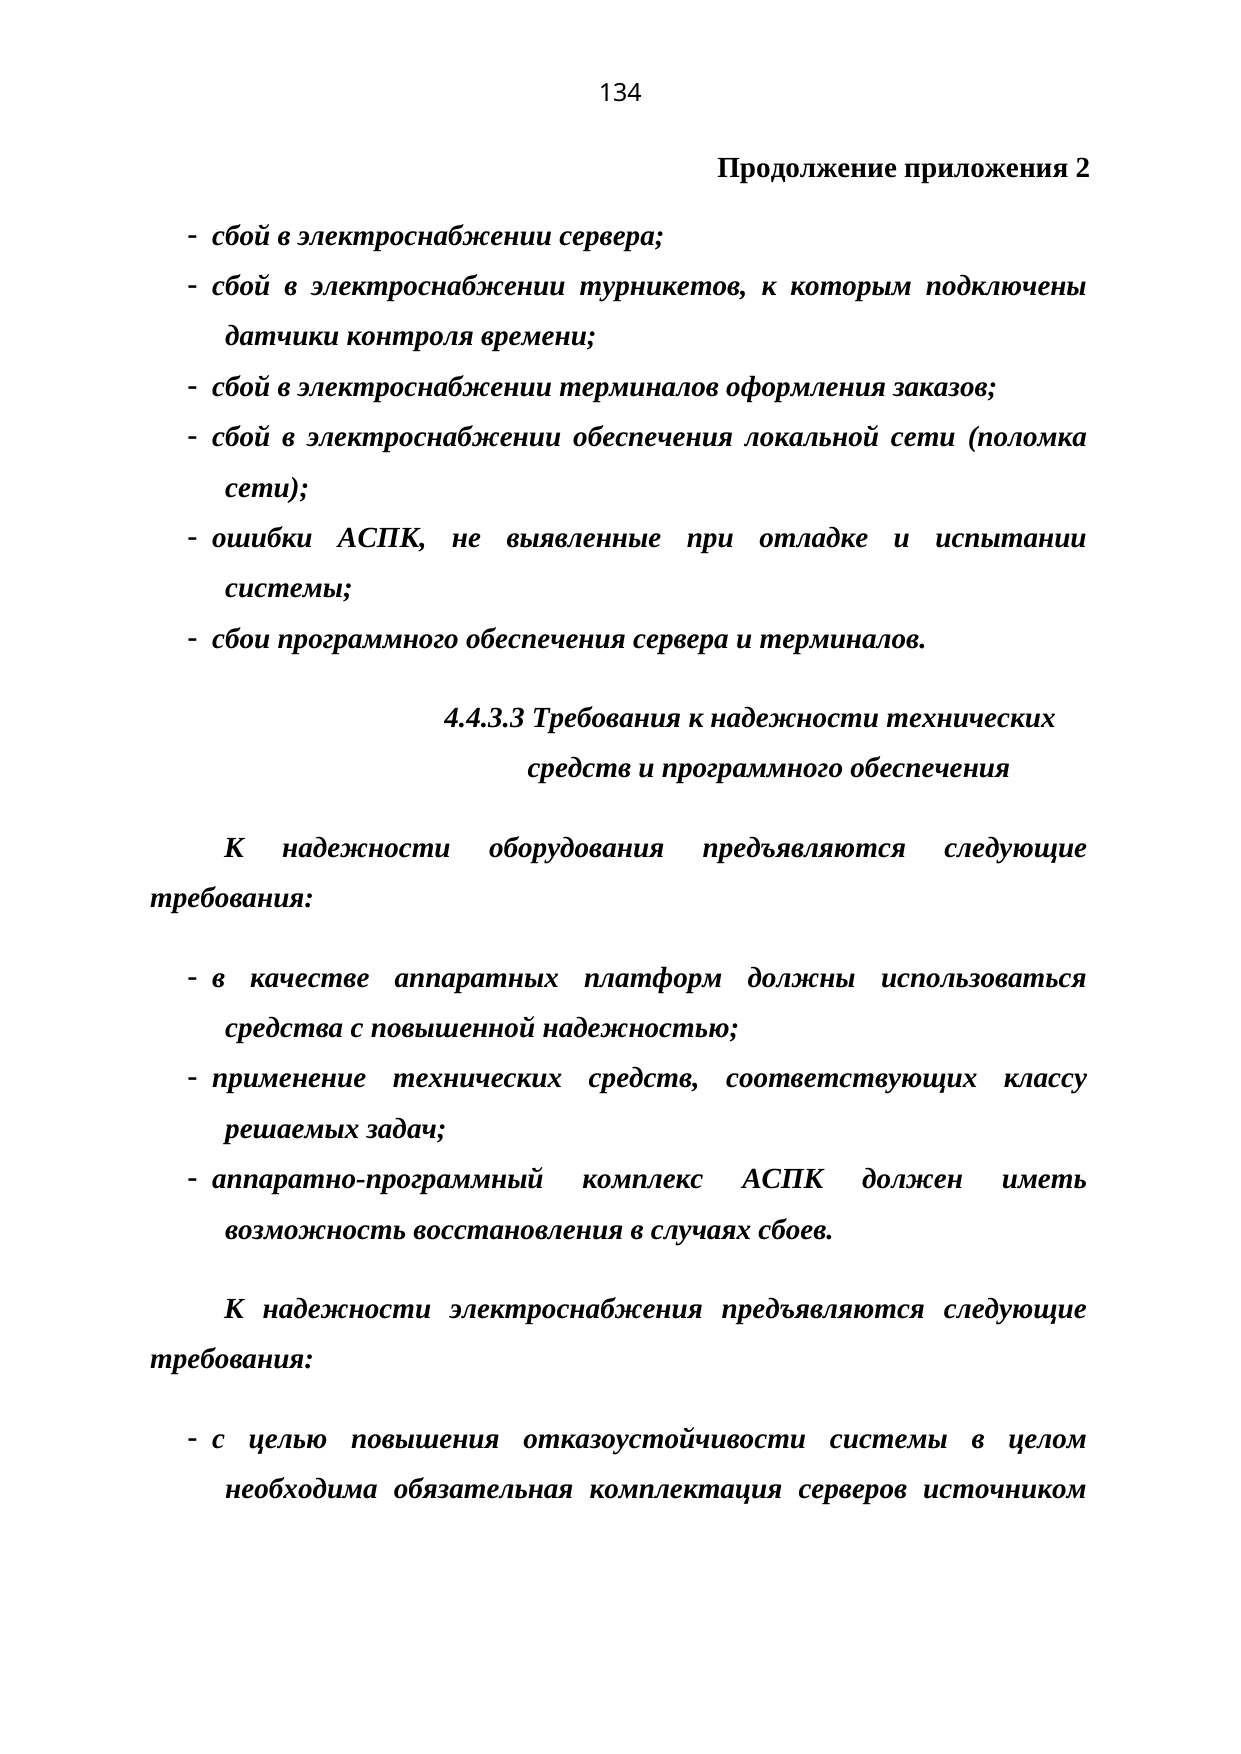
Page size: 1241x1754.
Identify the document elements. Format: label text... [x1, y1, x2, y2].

text Продолжение приложения 2 [150, 150, 1090, 183]
list сбой в электроснабжении терминалов оформления заказов; [187, 369, 1090, 402]
list сбой в электроснабжении сервера; [187, 218, 1090, 251]
text К надежности электроснабжения предъявляются следующие требования: [150, 1291, 1090, 1375]
text К надежности оборудования предъявляются следующие требования: [150, 830, 1090, 914]
list сбои программного обеспечения сервера и терминалов. [187, 621, 1090, 654]
list в качестве аппаратных платформ должны использоваться средства с повышенной надежностью; [187, 960, 1090, 1044]
list ошибки АСПК, не выявленные при отладке и испытании системы; [187, 520, 1090, 604]
list аппаратно-программный комплекс АСПК должен иметь возможность восстановления в случаях сбоев. [187, 1161, 1090, 1245]
list сбой в электроснабжении обеспечения локальной сети (поломка сети); [187, 419, 1090, 503]
list сбой в электроснабжении турникетов, к которым подключены датчики контроля времени; [187, 268, 1090, 352]
list применение технических средств, соответствующих классу решаемых задач; [187, 1061, 1090, 1144]
list Требования к надежности технических средств и программного обеспечения [412, 700, 1090, 784]
